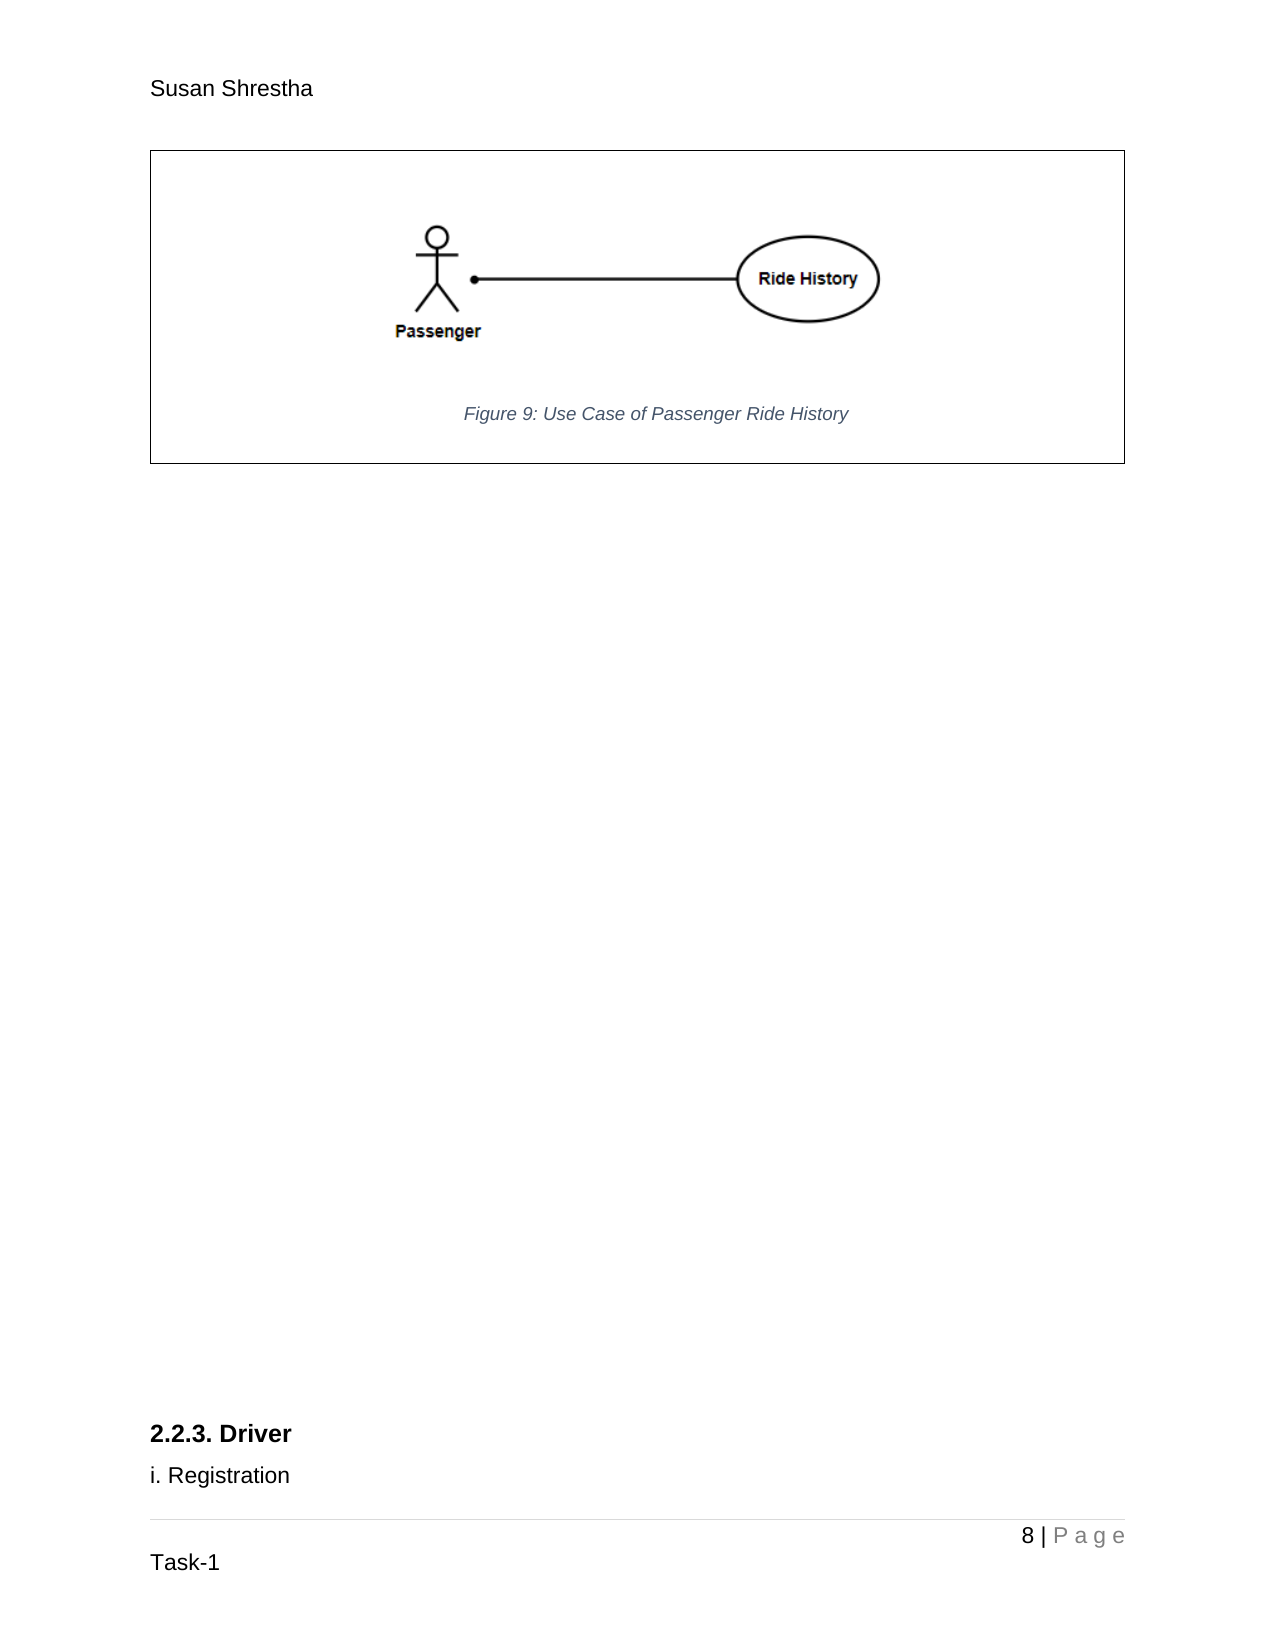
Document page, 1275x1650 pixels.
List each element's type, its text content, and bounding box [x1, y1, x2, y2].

text i. Registration [150, 1462, 1125, 1488]
table_header [151, 151, 1124, 463]
picture [332, 163, 944, 402]
subtitle 2.2.3. Driver [150, 1418, 1125, 1447]
